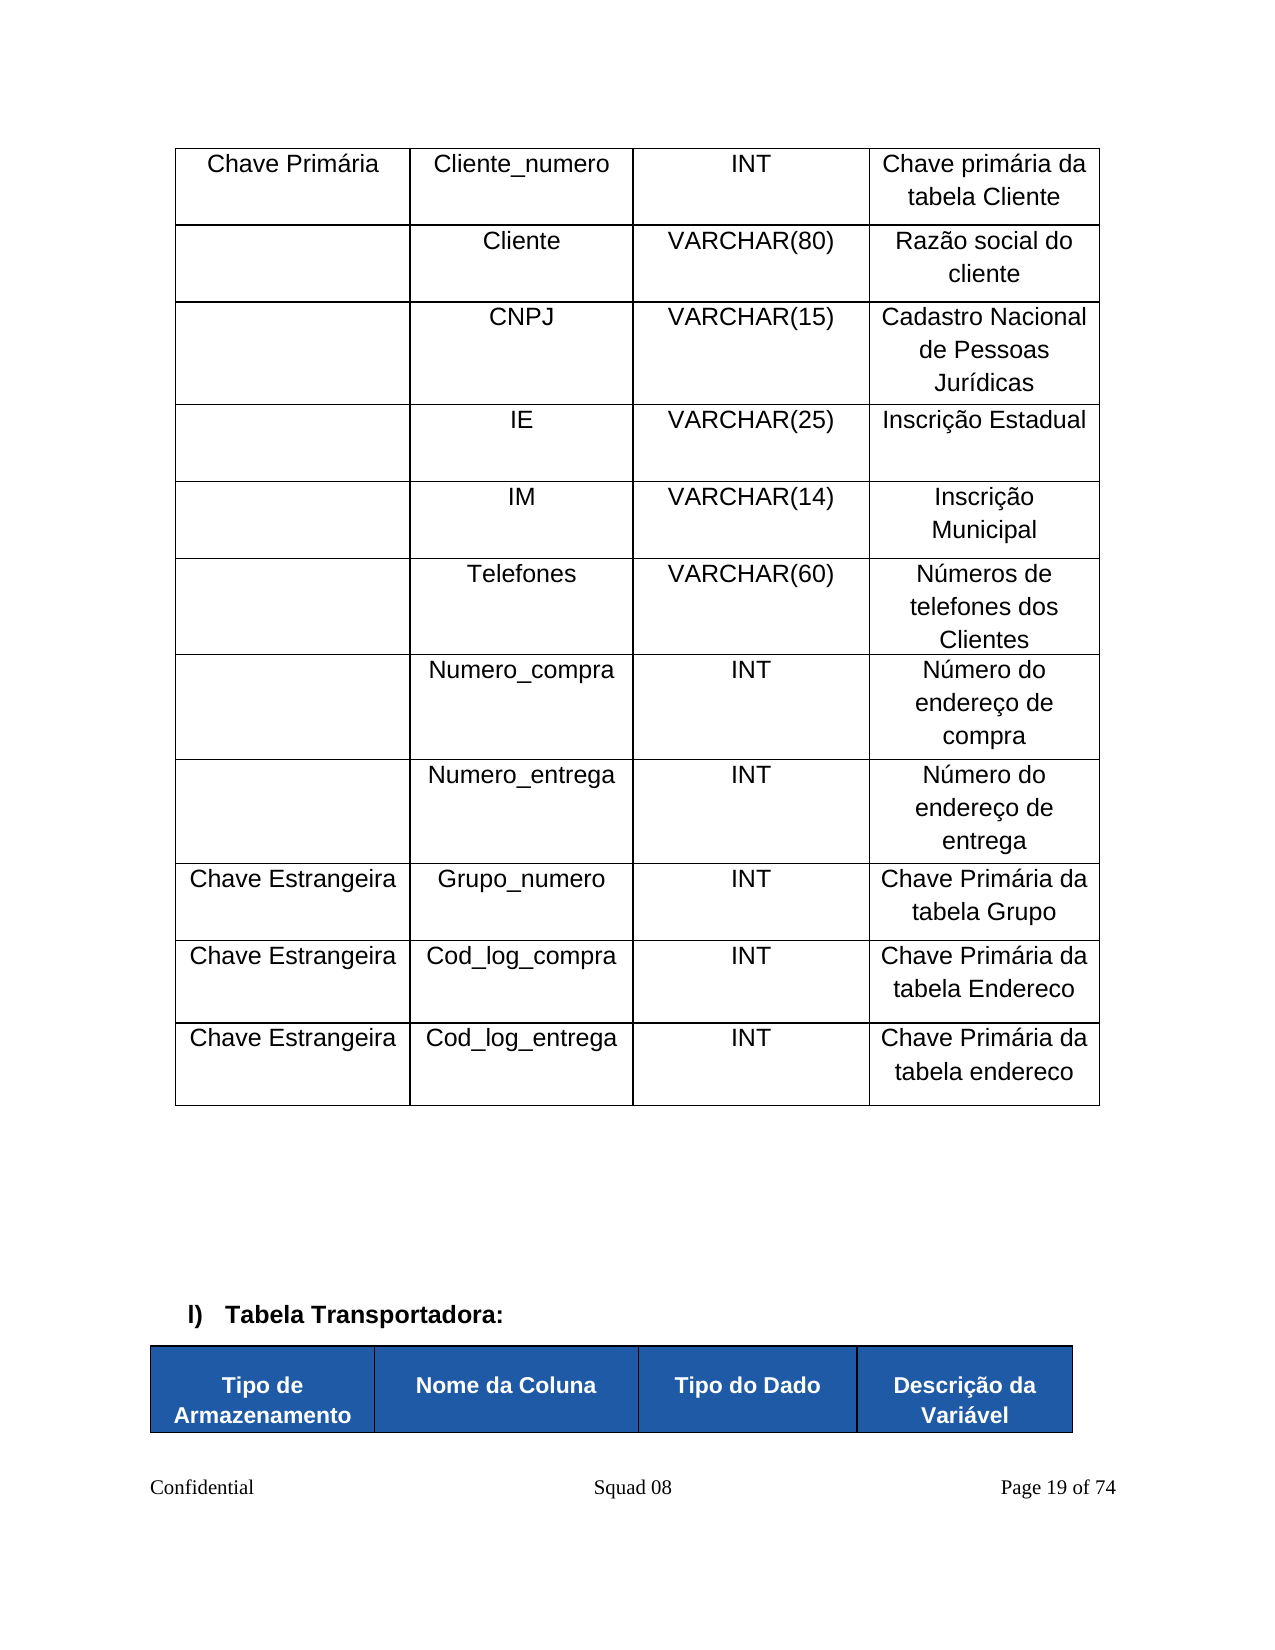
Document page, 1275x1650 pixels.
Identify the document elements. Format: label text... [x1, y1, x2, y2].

table_cell Numero_entrega [411, 760, 632, 863]
table_cell Inscrição Municipal [870, 482, 1099, 558]
table_cell Chave Primária [176, 149, 409, 224]
table_cell Cadastro Nacional de Pessoas Jurídicas [870, 303, 1099, 404]
table_cell VARCHAR(14) [634, 482, 869, 558]
table_cell Cliente_numero [411, 149, 632, 224]
table_cell Números de telefones dos Clientes [870, 559, 1099, 654]
table_cell IM [411, 482, 632, 558]
table_cell INT [634, 941, 869, 1022]
table_cell Número do endereço de compra [870, 655, 1099, 759]
table_cell Número do endereço de entrega [870, 760, 1099, 863]
table_cell VARCHAR(60) [634, 559, 869, 654]
table_cell INT [634, 655, 869, 759]
table_cell Chave Estrangeira [176, 1024, 409, 1105]
table_cell VARCHAR(80) [634, 226, 869, 301]
table_cell INT [634, 760, 869, 863]
table_cell Chave Estrangeira [176, 941, 409, 1022]
table_header Nome da Coluna [375, 1347, 638, 1432]
table_cell [176, 760, 409, 863]
table_cell Chave Primária da tabela Endereco [870, 941, 1099, 1022]
table_header Descrição da Variável [858, 1347, 1072, 1432]
table_cell Chave Primária da tabela endereco [870, 1024, 1099, 1105]
table_cell Cod_log_compra [411, 941, 632, 1022]
table_cell INT [634, 1024, 869, 1105]
table_cell Telefones [411, 559, 632, 654]
table_cell [176, 655, 409, 759]
table_cell Chave primária da tabela Cliente [870, 149, 1099, 224]
table_cell INT [634, 149, 869, 224]
table_cell IE [411, 405, 632, 481]
table_header Tipo do Dado [639, 1347, 856, 1432]
table_cell [176, 482, 409, 558]
table_cell Inscrição Estadual [870, 405, 1099, 481]
table_cell INT [634, 864, 869, 939]
table_cell Chave Estrangeira [176, 864, 409, 939]
table_cell Cod_log_entrega [411, 1024, 632, 1105]
table_cell [176, 226, 409, 301]
table_cell Chave Primária da tabela Grupo [870, 864, 1099, 939]
table_cell Grupo_numero [411, 864, 632, 939]
list Tabela Transportadora: [187, 1300, 1125, 1328]
table_header Tipo de Armazenamento [151, 1347, 374, 1432]
table_cell [176, 303, 409, 404]
table_cell CNPJ [411, 303, 632, 404]
table_cell [176, 559, 409, 654]
table_cell VARCHAR(25) [634, 405, 869, 481]
table_cell Numero_compra [411, 655, 632, 759]
table_cell [176, 405, 409, 481]
table_cell Razão social do cliente [870, 226, 1099, 301]
table_cell Cliente [411, 226, 632, 301]
table_cell VARCHAR(15) [634, 303, 869, 404]
